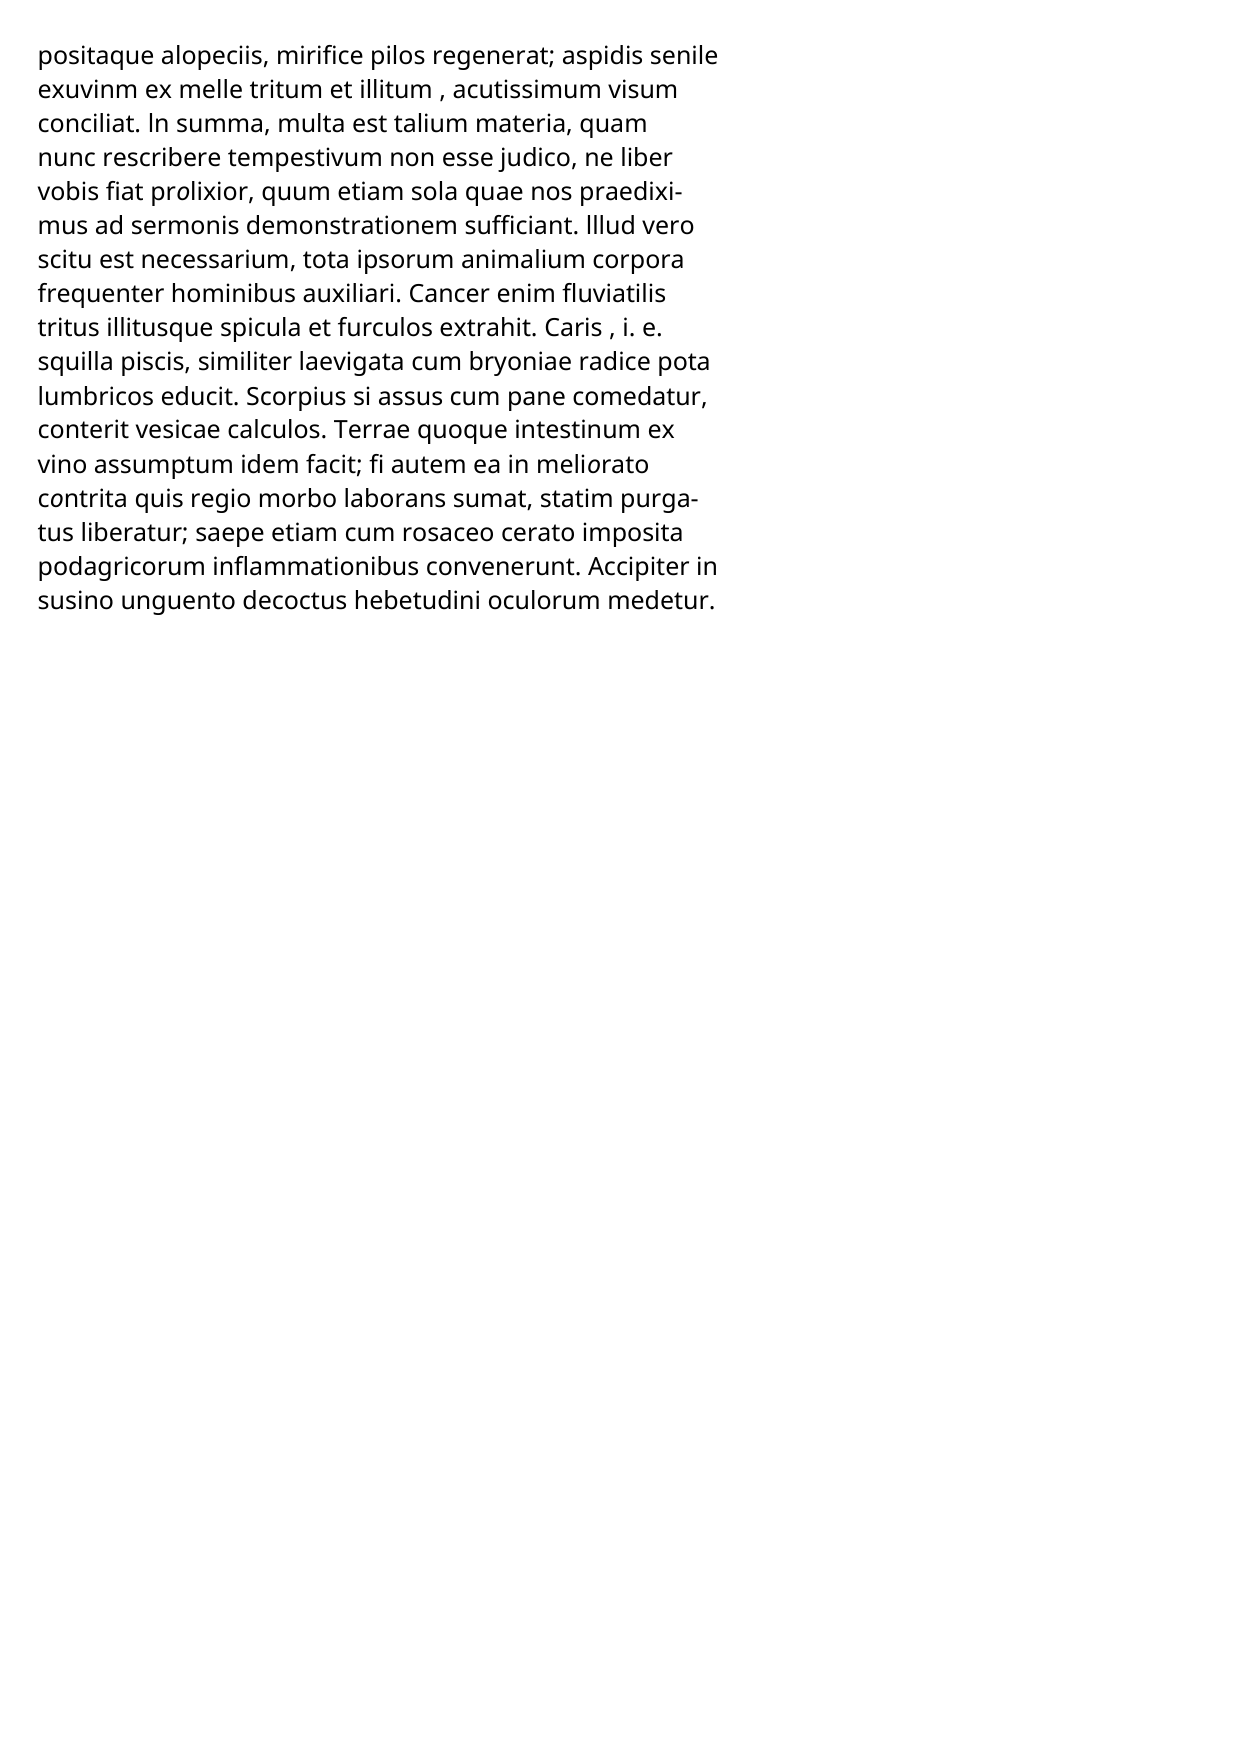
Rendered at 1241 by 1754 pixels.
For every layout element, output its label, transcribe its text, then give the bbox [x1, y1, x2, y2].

text positaque alopeciis, mirifice pilos regenerat; aspidis senile exuvinm ex melle tritum et illitum , acutissimum visum conciliat. ln summa, multa est talium materia, quam nunc rescribere tempestivum non esse judico, ne liber vobis fiat prolixior, quum etiam sola quae nos praedixi- mus ad sermonis demonstrationem sufficiant. lllud vero scitu est necessarium, tota ipsorum animalium corpora frequenter hominibus auxiliari. Cancer enim fluviatilis tritus illitusque spicula et furculos extrahit. Caris , i. e. squilla piscis, similiter laevigata cum bryoniae radice pota lumbricos educit. Scorpius si assus cum pane comedatur, conterit vesicae calculos. Terrae quoque intestinum ex vino assumptum idem facit; fi autem ea in meliorato contrita quis regio morbo laborans sumat, statim purga- tus liberatur; saepe etiam cum rosaceo cerato imposita podagricorum inflammationibus convenerunt. Accipiter in susino unguento decoctus hebetudini oculorum medetur. [37, 37, 1203, 617]
